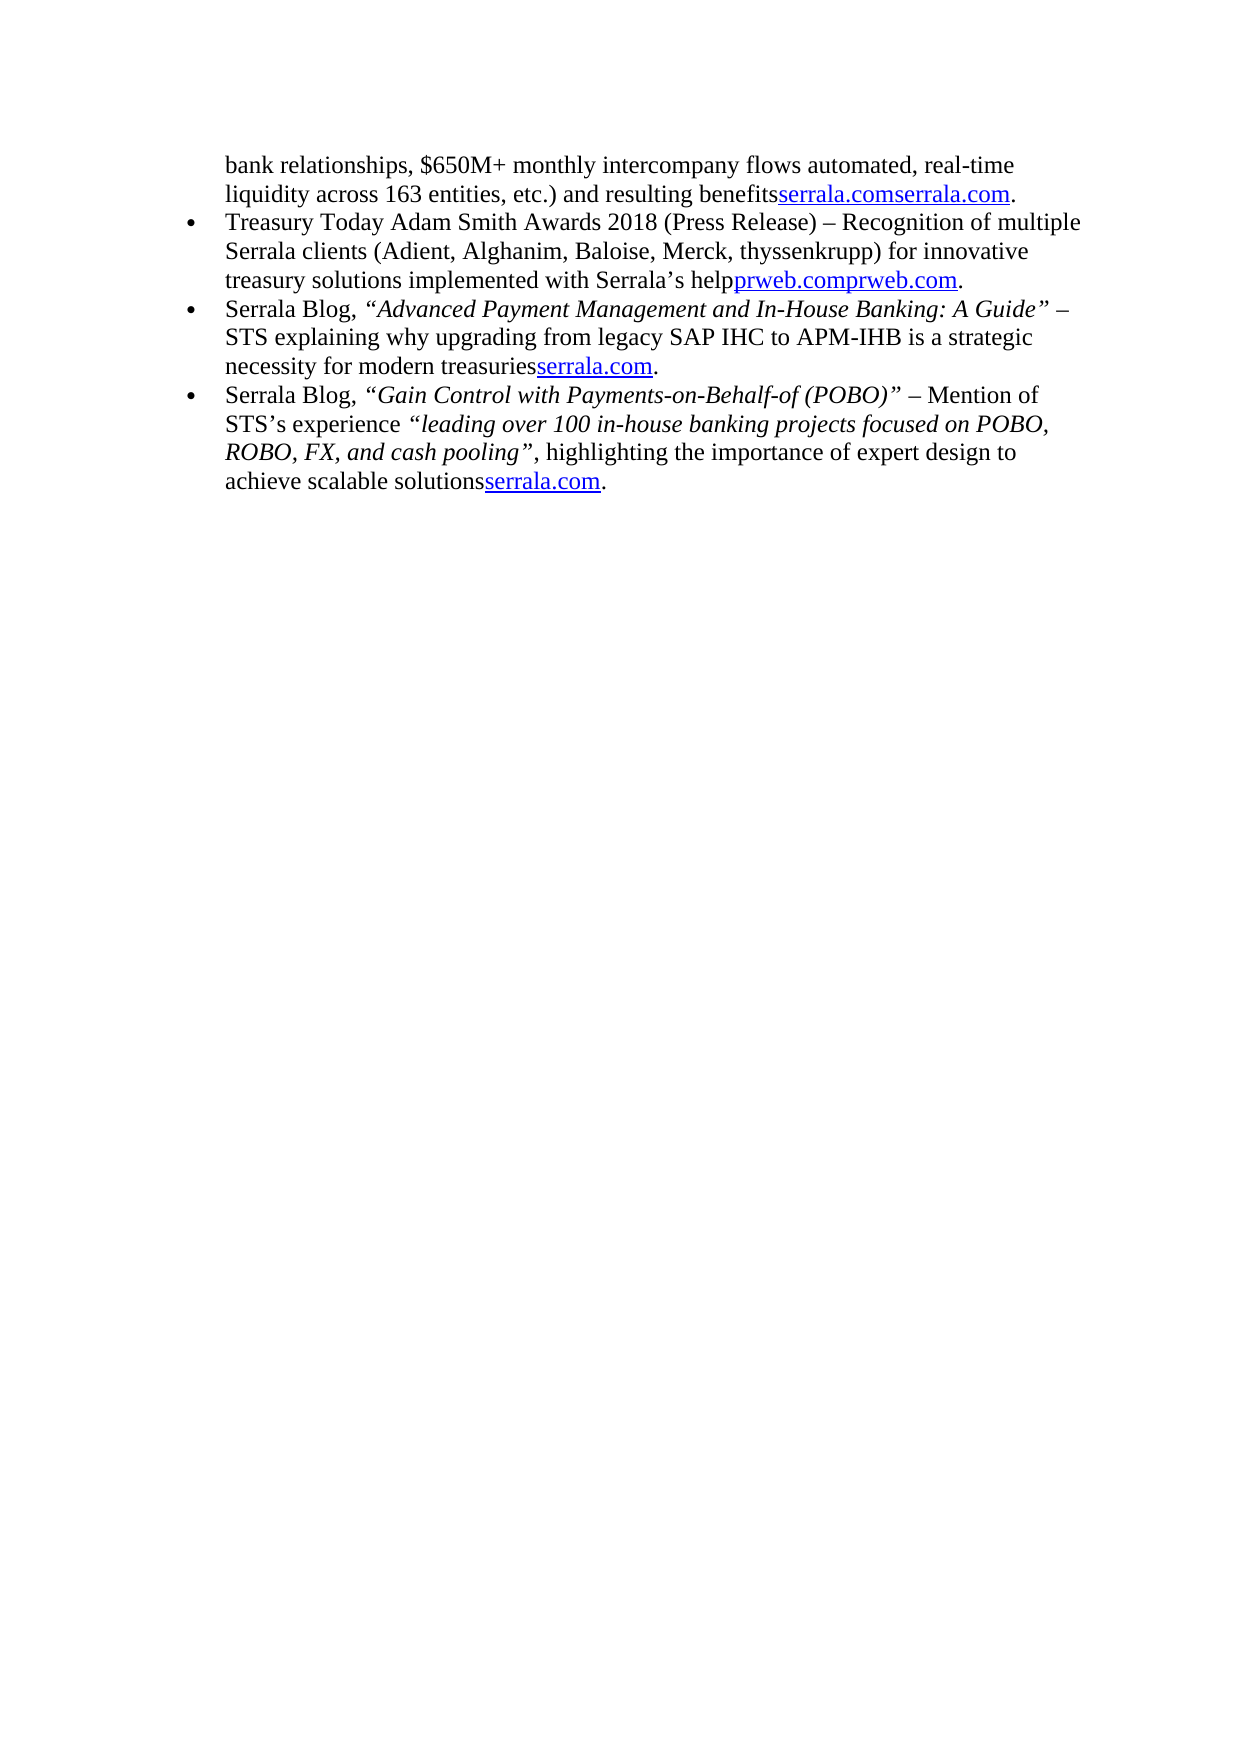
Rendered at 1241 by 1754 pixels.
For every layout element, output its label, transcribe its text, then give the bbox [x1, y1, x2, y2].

list Serrala Blog, “Gain Control with Payments-on-Behalf-of (POBO)” – Mention of STS’s experience “leading over 100 in-house banking projects focused on POBO, ROBO, FX, and cash pooling”, highlighting the importance of expert design to achieve scalable solutionsserrala.com. [187, 380, 1090, 495]
list Serrala Blog, “Advanced Payment Management and In-House Banking: A Guide” – STS explaining why upgrading from legacy SAP IHC to APM-IHB is a strategic necessity for modern treasuriesserrala.com. [187, 294, 1090, 380]
list Treasury Today Adam Smith Awards 2018 (Press Release) – Recognition of multiple Serrala clients (Adient, Alghanim, Baloise, Merck, thyssenkrupp) for innovative treasury solutions implemented with Serrala’s helpprweb.comprweb.com. [187, 207, 1090, 294]
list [187, 150, 1090, 207]
